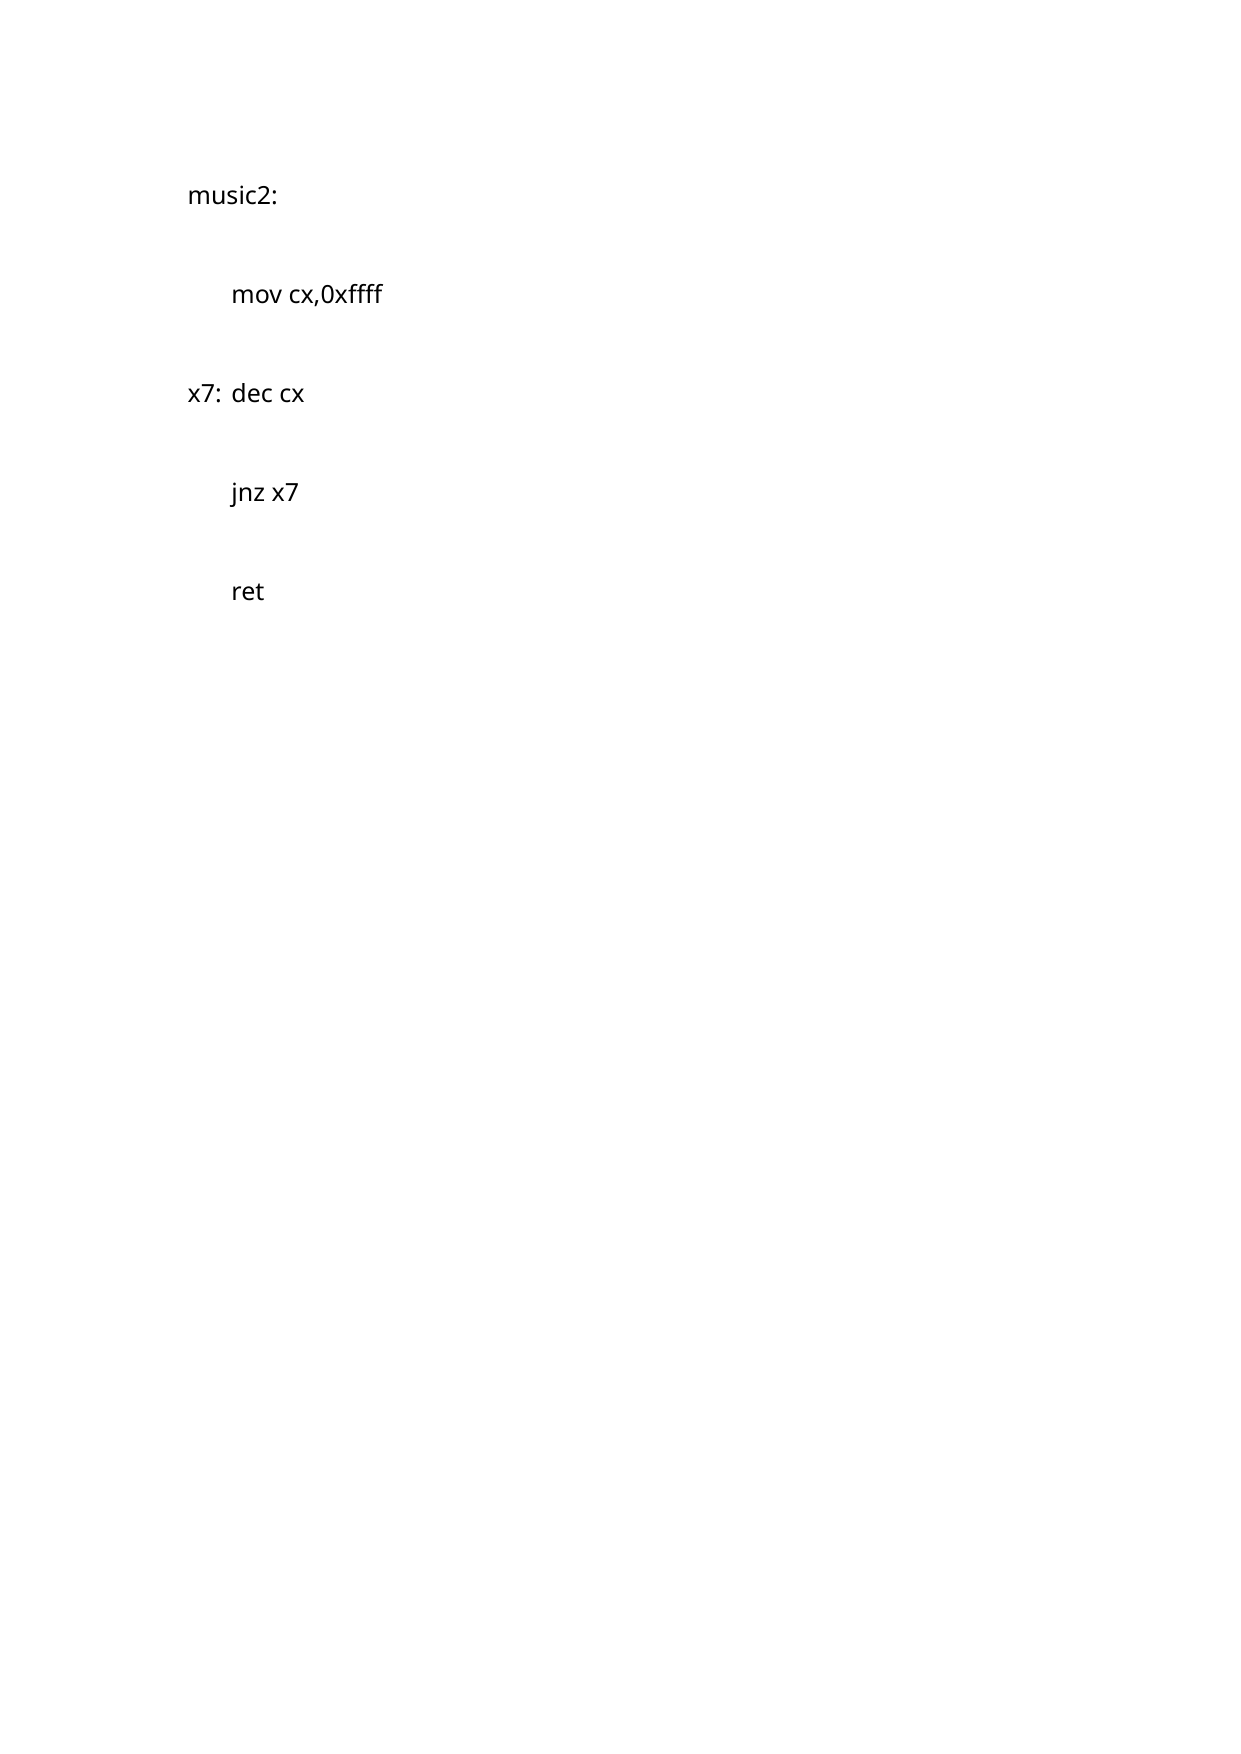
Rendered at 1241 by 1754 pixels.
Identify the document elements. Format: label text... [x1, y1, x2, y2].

text jnz x7 [187, 459, 1053, 524]
text ret [187, 558, 1053, 623]
text mov cx,0xffff [187, 261, 1053, 326]
text music2: [187, 162, 1053, 227]
text x7: dec cx [187, 360, 1053, 425]
